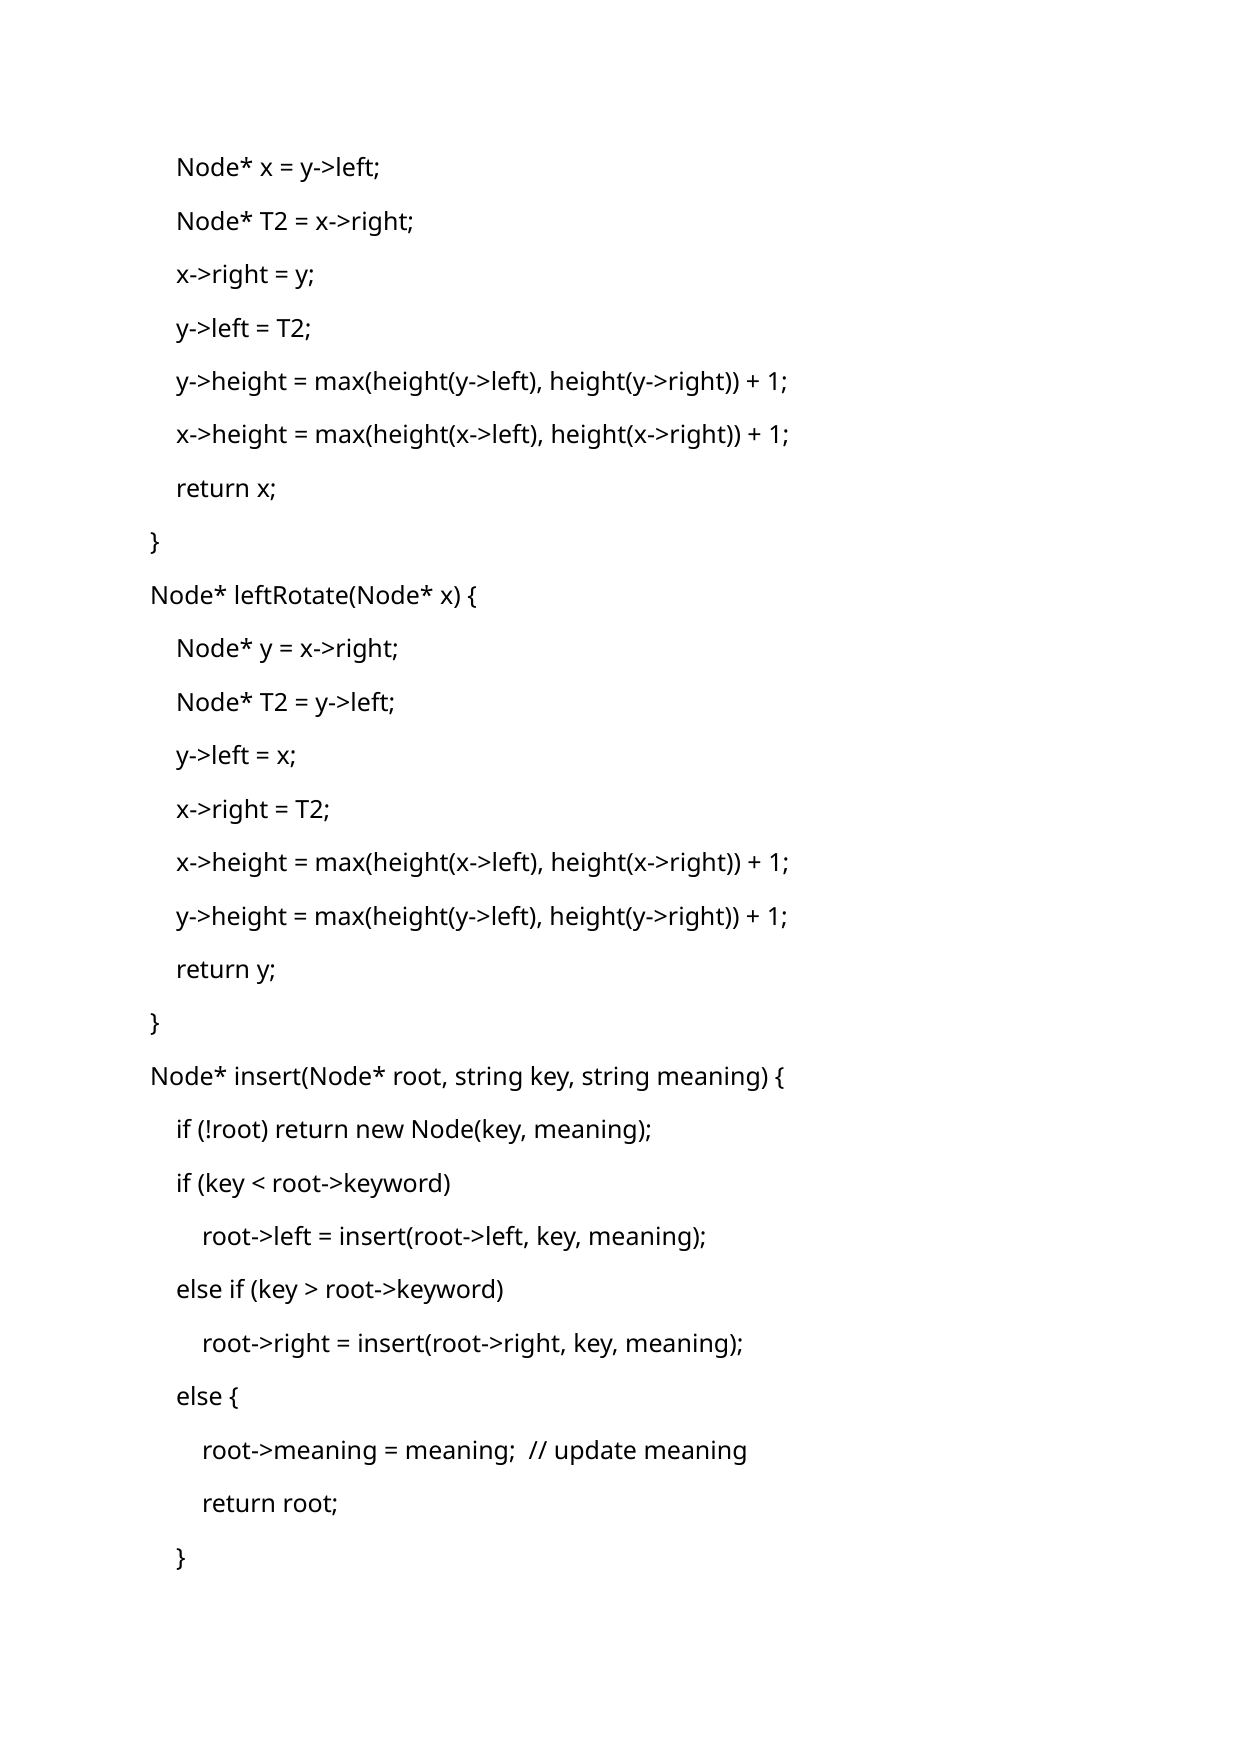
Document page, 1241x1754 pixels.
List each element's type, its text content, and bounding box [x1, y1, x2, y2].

text if (key < root->keyword) [150, 1165, 1090, 1199]
text return y; [150, 952, 1090, 986]
text x->height = max(height(x->left), height(x->right)) + 1; [150, 417, 1090, 451]
text y->height = max(height(y->left), height(y->right)) + 1; [150, 898, 1090, 932]
text y->left = x; [150, 738, 1090, 772]
text Node* T2 = y->left; [150, 684, 1090, 718]
text Node* leftRotate(Node* x) { [150, 577, 1090, 612]
text } [150, 524, 1090, 558]
text } [150, 1539, 1090, 1573]
text root->meaning = meaning; // update meaning [150, 1432, 1090, 1467]
text else if (key > root->keyword) [150, 1272, 1090, 1306]
text if (!root) return new Node(key, meaning); [150, 1112, 1090, 1146]
text } [150, 1005, 1090, 1039]
text Node* insert(Node* root, string key, string meaning) { [150, 1058, 1090, 1092]
text return root; [150, 1486, 1090, 1520]
text root->left = insert(root->left, key, meaning); [150, 1219, 1090, 1253]
text root->right = insert(root->right, key, meaning); [150, 1326, 1090, 1360]
text y->height = max(height(y->left), height(y->right)) + 1; [150, 364, 1090, 398]
text Node* x = y->left; [150, 150, 1090, 184]
text Node* T2 = x->right; [150, 203, 1090, 237]
text Node* y = x->right; [150, 631, 1090, 665]
text x->right = y; [150, 257, 1090, 291]
text y->left = T2; [150, 310, 1090, 344]
text x->right = T2; [150, 791, 1090, 825]
text return x; [150, 471, 1090, 505]
text else { [150, 1379, 1090, 1413]
text x->height = max(height(x->left), height(x->right)) + 1; [150, 845, 1090, 879]
